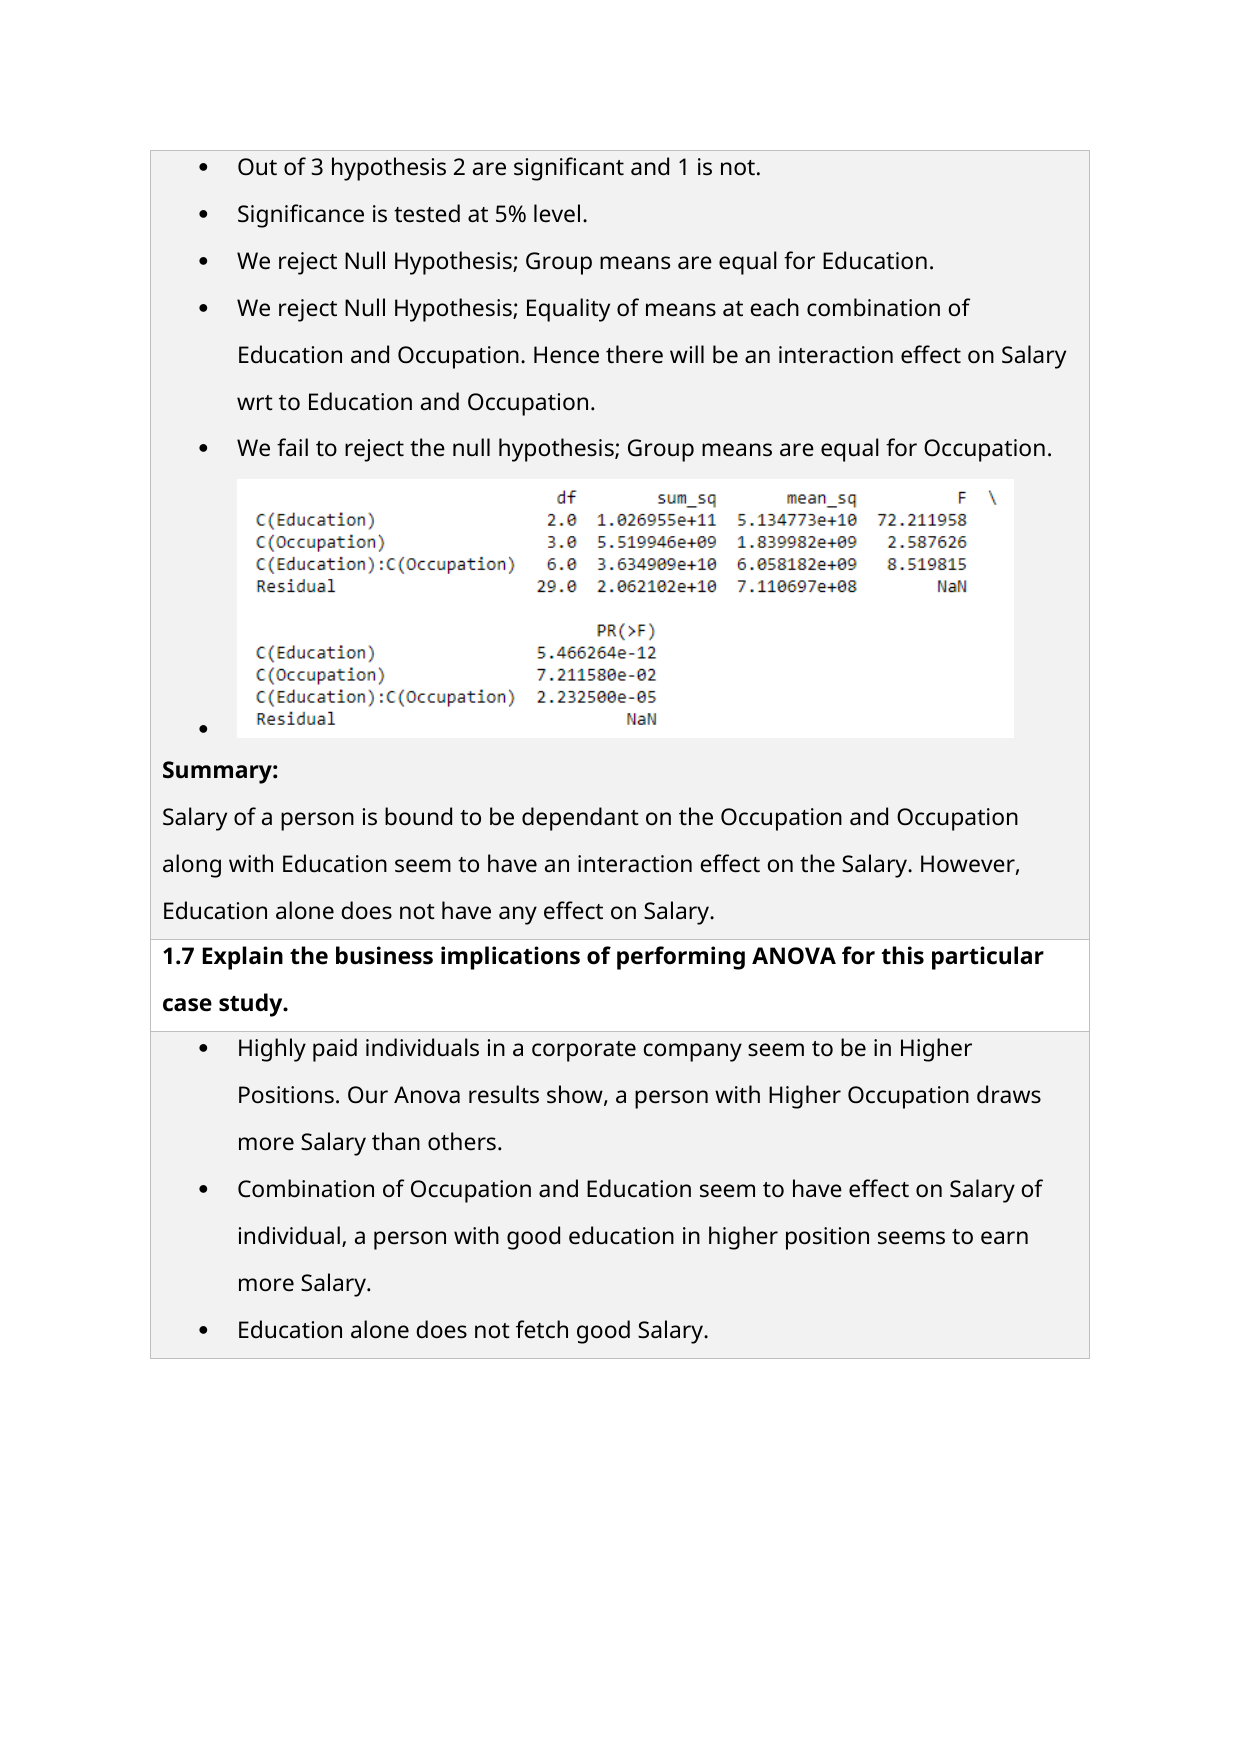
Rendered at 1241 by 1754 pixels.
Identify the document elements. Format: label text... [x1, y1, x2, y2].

picture [236, 479, 1014, 738]
table_cell Highly paid individuals in a corporate company seem to be in Higher Positions. Our Anova results show, a person with Higher Occupation draws more Salary than others. Combination of Occupation and Education seem to have effect on Salary of individual, a person with good education in higher position seems to earn more Salary. Education alone does not fetch good Salary. [151, 1032, 1089, 1358]
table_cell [151, 151, 1089, 939]
table_cell 1.7 Explain the business implications of performing ANOVA for this particular case study. [151, 940, 1089, 1031]
